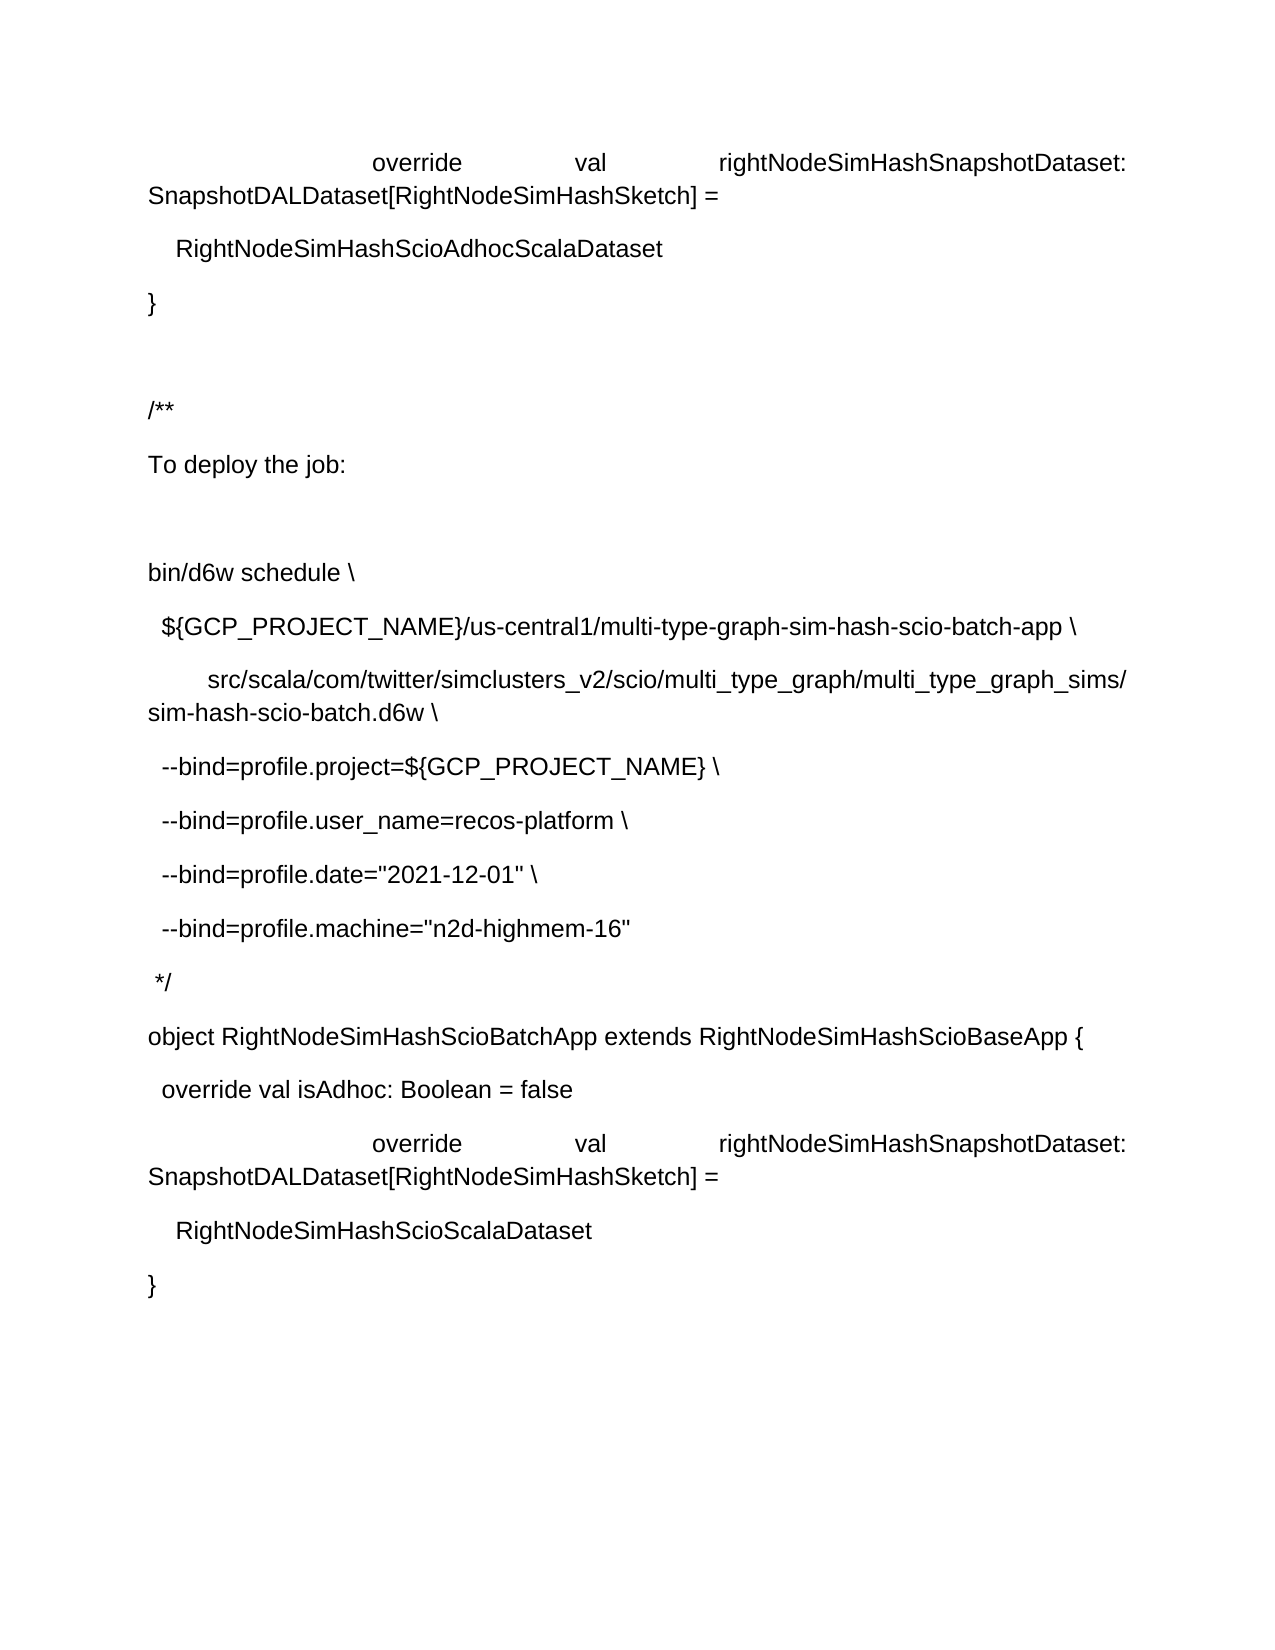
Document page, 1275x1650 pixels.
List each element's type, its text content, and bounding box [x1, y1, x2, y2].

text } [148, 288, 1127, 317]
text override val isAdhoc: Boolean = false [148, 1075, 1127, 1104]
text --bind=profile.date="2021-12-01" \ [148, 860, 1127, 889]
text --bind=profile.project=${GCP_PROJECT_NAME} \ [148, 752, 1127, 781]
text RightNodeSimHashScioAdhocScalaDataset [148, 234, 1127, 263]
text --bind=profile.user_name=recos-platform \ [148, 806, 1127, 835]
text object RightNodeSimHashScioBatchApp extends RightNodeSimHashScioBaseApp { [148, 1021, 1127, 1050]
text ${GCP_PROJECT_NAME}/us-central1/multi-type-graph-sim-hash-scio-batch-app \ [148, 611, 1127, 640]
text */ [148, 968, 1127, 996]
text src/scala/com/twitter/simclusters_v2/scio/multi_type_graph/multi_type_graph_sims/sim-hash-scio-batch.d6w \ [148, 665, 1127, 727]
text --bind=profile.machine="n2d-highmem-16" [148, 914, 1127, 942]
text RightNodeSimHashScioScalaDataset [148, 1216, 1127, 1245]
text override val rightNodeSimHashSnapshotDataset: SnapshotDALDataset[RightNodeSimHashSketch] = [148, 1129, 1127, 1191]
text override val rightNodeSimHashSnapshotDataset: SnapshotDALDataset[RightNodeSimHashSketch] = [148, 148, 1127, 209]
text /** [148, 396, 1127, 425]
text bin/d6w schedule \ [148, 558, 1127, 586]
text To deploy the job: [148, 450, 1127, 479]
text } [148, 1270, 1127, 1299]
